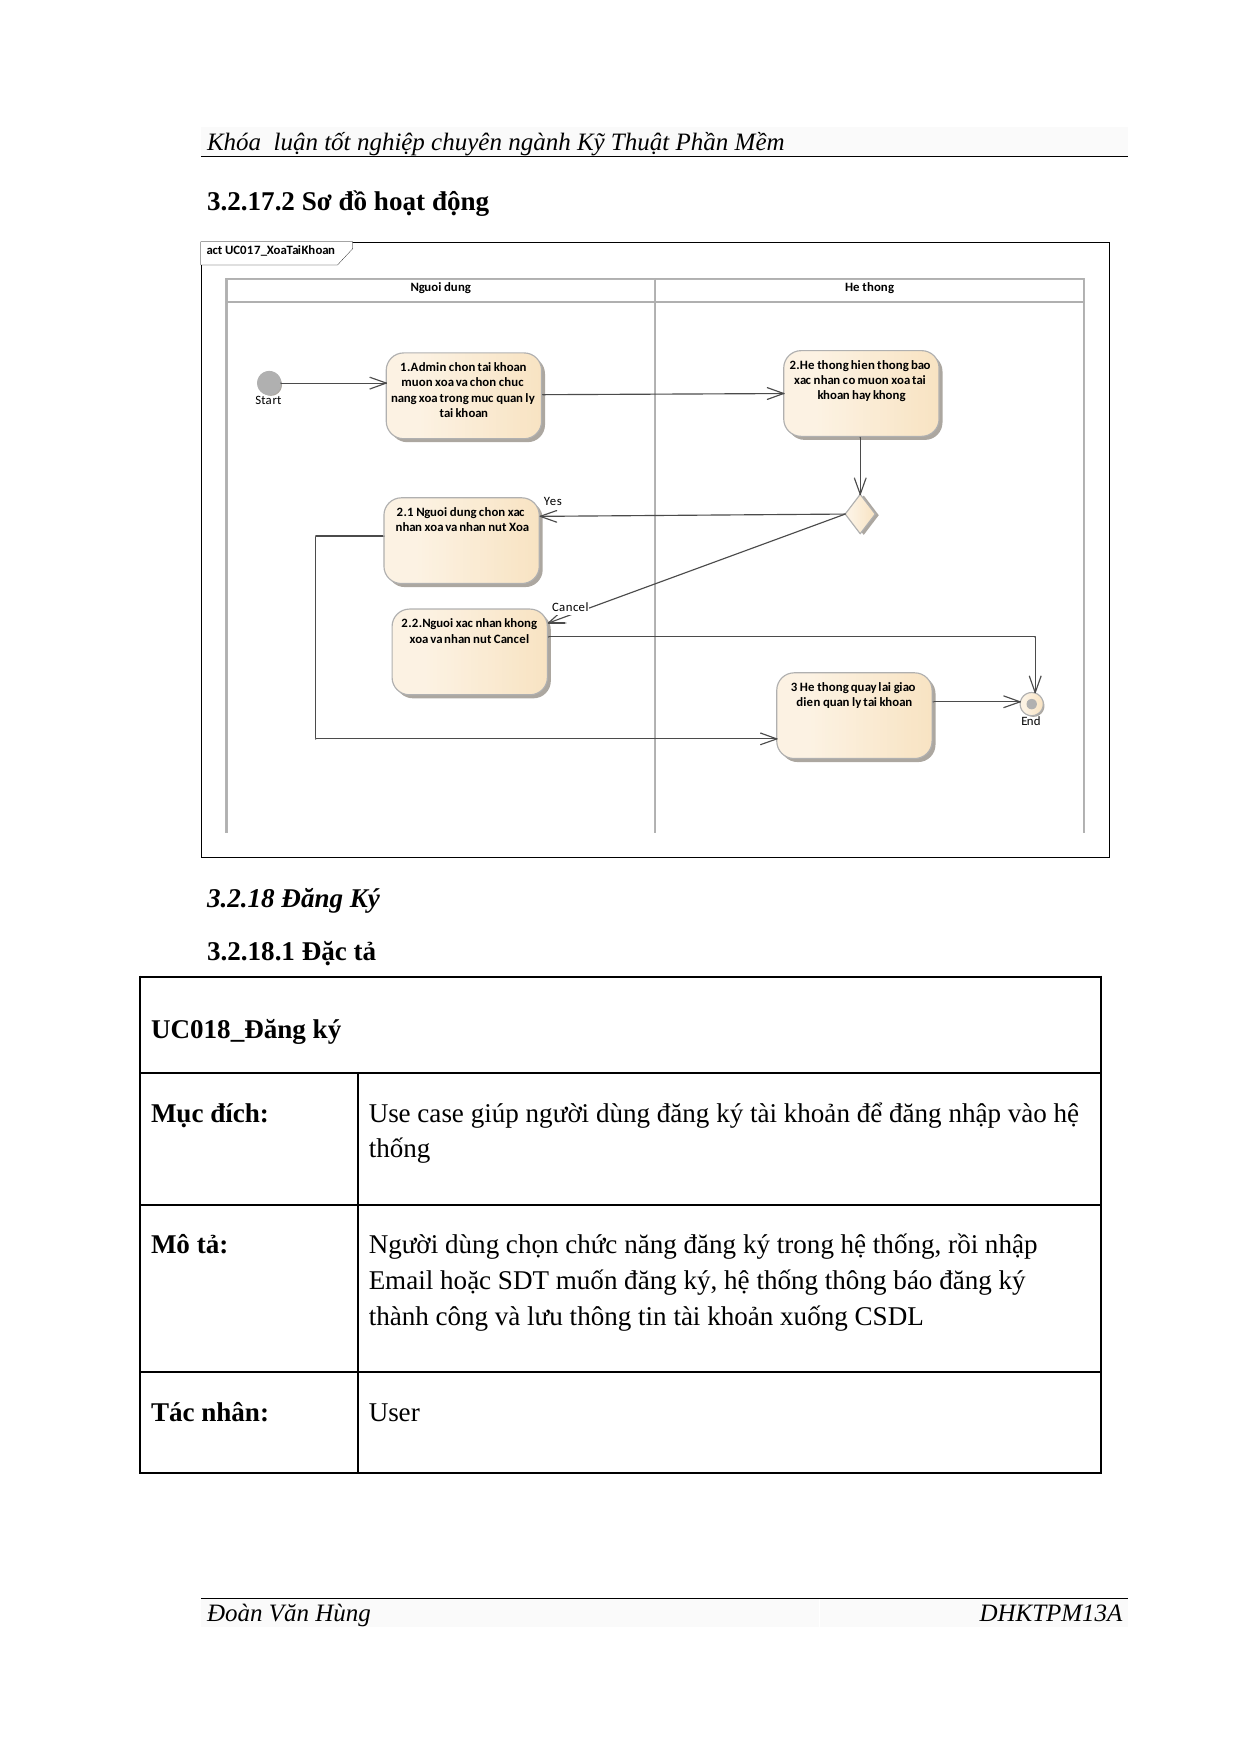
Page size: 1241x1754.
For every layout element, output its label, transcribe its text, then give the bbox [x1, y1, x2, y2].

subtitle Đăng Ký [207, 882, 1122, 913]
table_cell User [359, 1373, 1100, 1472]
table_cell Mục đích: [141, 1074, 357, 1204]
table_cell Use case giúp người dùng đăng ký tài khoản để đăng nhập vào hệ thống [359, 1074, 1100, 1204]
table_cell Tác nhân: [141, 1373, 357, 1472]
table_header UC018_Đăng ký [141, 978, 1100, 1072]
subtitle Sơ đồ hoạt động [207, 185, 1122, 216]
table_cell Mô tả: [141, 1206, 357, 1371]
subtitle Đặc tả [207, 935, 1122, 966]
table_cell Người dùng chọn chức năng đăng ký trong hệ thống, rồi nhập Email hoặc SDT muốn đăng ký, hệ thống thông báo đăng ký thành công và lưu thông tin tài khoản xuống CSDL [359, 1206, 1100, 1371]
